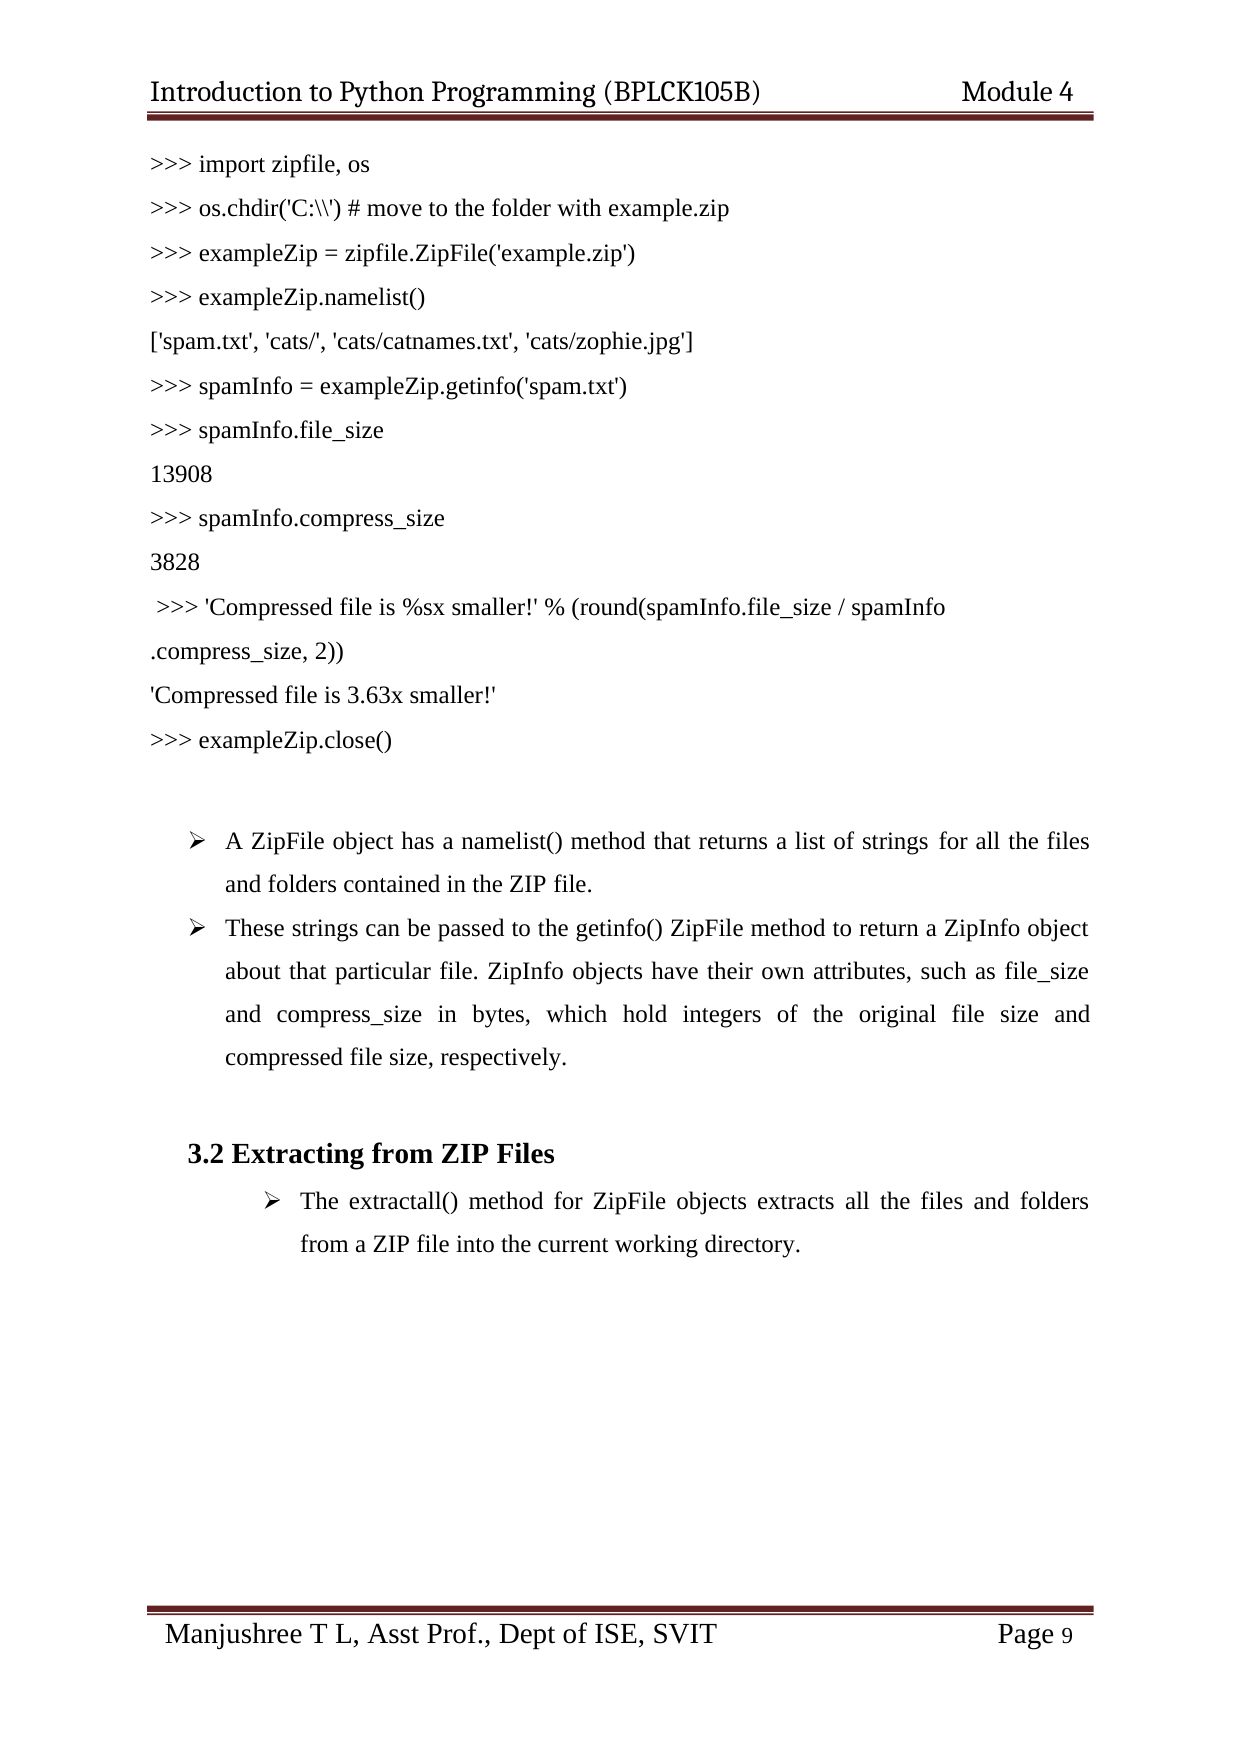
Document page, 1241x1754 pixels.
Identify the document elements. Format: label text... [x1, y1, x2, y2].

text >>> import zipfile, os [150, 149, 1169, 177]
text >>> spamInfo.compress_size 3828 [150, 503, 447, 576]
text .compress_size, 2)) [150, 636, 1169, 665]
text >>> exampleZip.namelist() [150, 282, 1169, 311]
text >>> spamInfo.file_size 13908 [150, 415, 386, 488]
list These strings can be passed to the getinfo() ZipFile method to return a ZipInfo object about that particular file. ZipInfo objects have their own attributes, such as file_size and compress_size in bytes, which hold integers of the original file size and compressed file size, respectively. [187, 913, 1090, 1071]
list The extractall() method for ZipFile objects extracts all the files and folders from a ZIP file into the current working directory. [262, 1186, 1090, 1258]
text >>> exampleZip.close() [150, 725, 1169, 754]
text 'Compressed file is 3.63x smaller!' [150, 681, 1169, 709]
text >>> os.chdir('C:\\') # move to the folder with example.zip [150, 193, 1169, 222]
text >>> spamInfo = exampleZip.getinfo('spam.txt') [150, 371, 1169, 399]
list A ZipFile object has a namelist() method that returns a list of strings for all the files and folders contained in the ZIP file. [187, 826, 1090, 898]
text ['spam.txt', 'cats/', 'cats/catnames.txt', 'cats/zophie.jpg'] [150, 326, 1169, 355]
subtitle Extracting from ZIP Files [187, 1136, 1169, 1170]
text >>> 'Compressed file is %sx smaller!' % (round(spamInfo.file_size / spamInfo [156, 592, 1169, 621]
text >>> exampleZip = zipfile.ZipFile('example.zip') [150, 238, 1169, 266]
